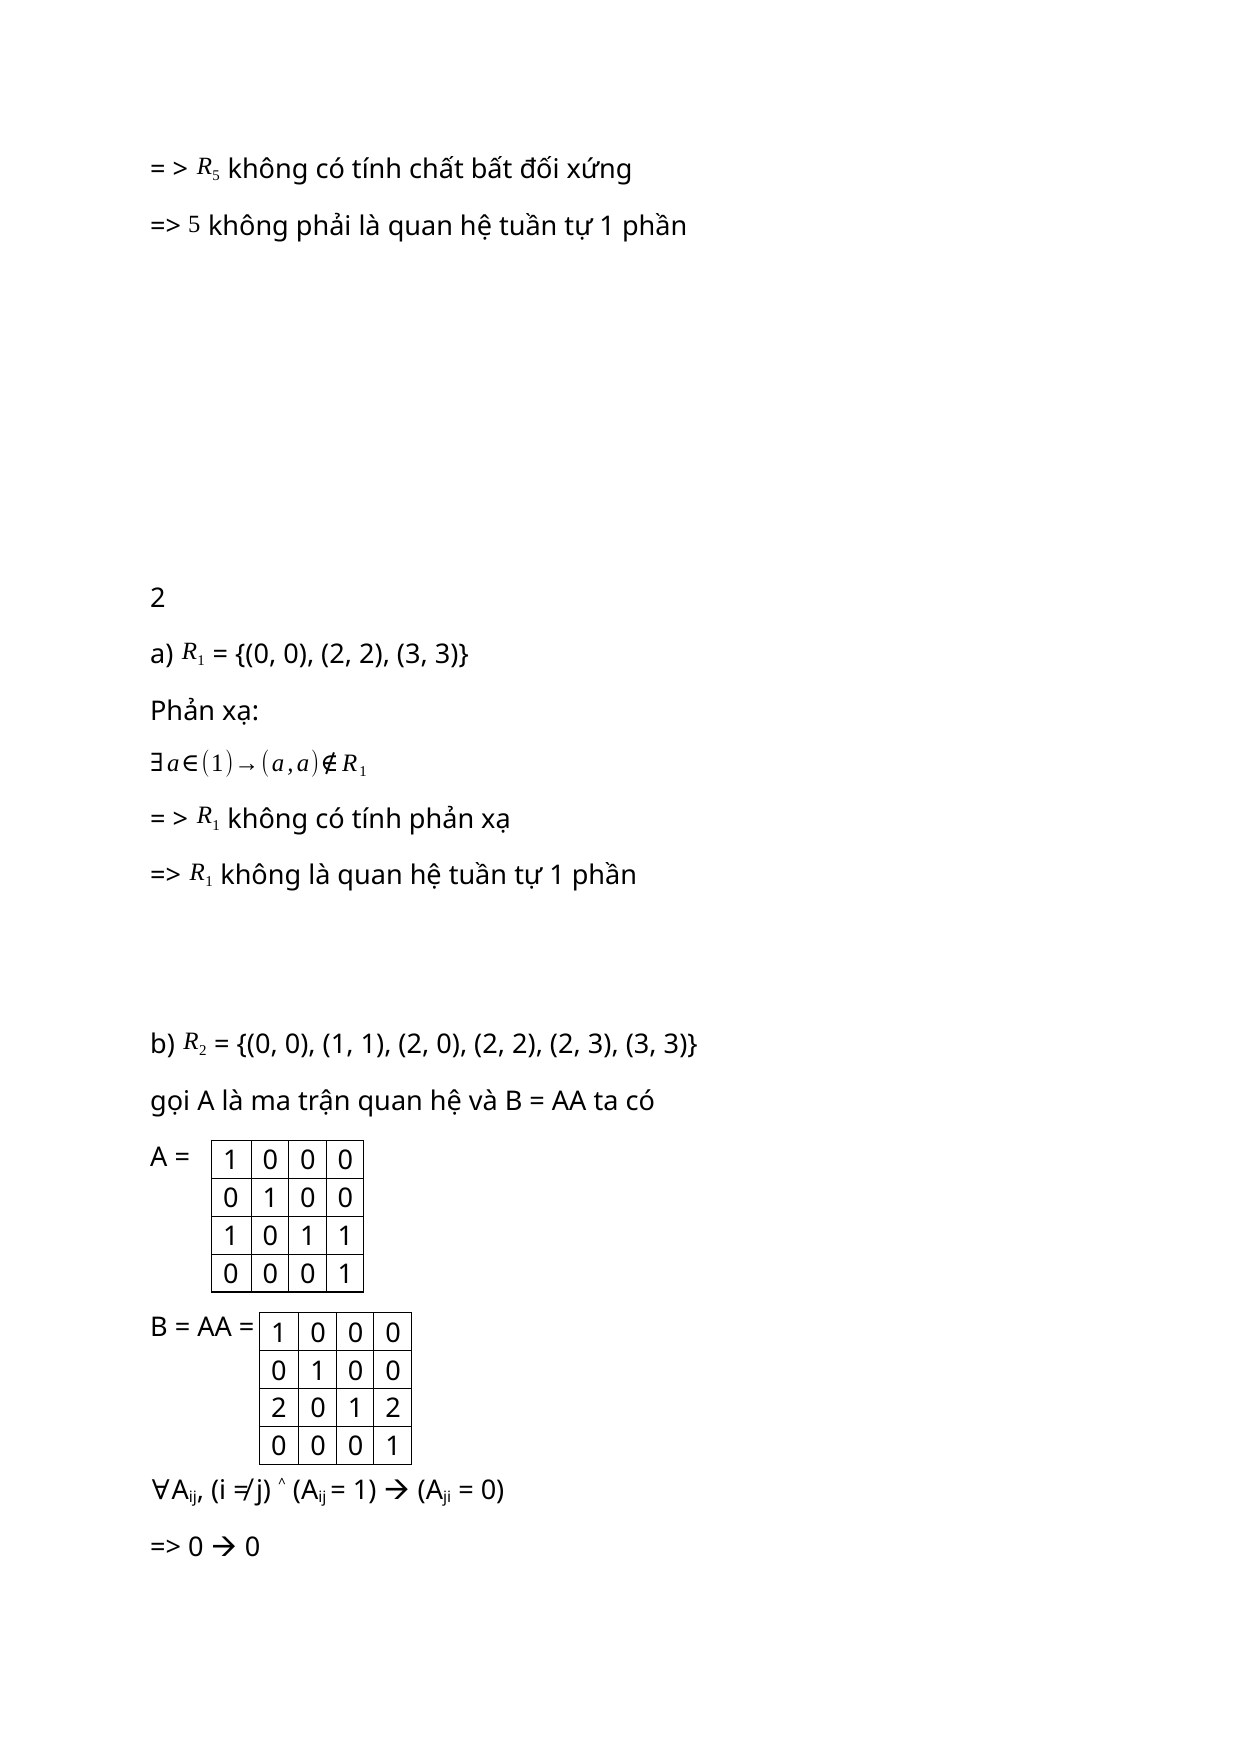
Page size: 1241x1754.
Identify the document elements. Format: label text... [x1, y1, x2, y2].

table_cell 1 [327, 1255, 363, 1291]
text ∀Aij, (i ≠ j) ˄ (Aij = 1) (Aji = 0) [150, 1471, 1090, 1507]
text A = [150, 1138, 1090, 1175]
table_cell 0 [212, 1179, 251, 1216]
table_cell 2 [260, 1389, 298, 1426]
table_cell 0 [299, 1389, 336, 1426]
text b) = {(0, 0), (1, 1), (2, 0), (2, 2), (2, 3), (3, 3)} [150, 1025, 1090, 1062]
table_cell 1 [327, 1217, 363, 1253]
table_header 0 [289, 1141, 326, 1178]
table_header 0 [327, 1141, 363, 1178]
table_header 0 [299, 1313, 336, 1350]
table_header 0 [252, 1141, 288, 1178]
text => không phải là quan hệ tuần tự 1 phần [150, 206, 1090, 277]
table_cell 0 [374, 1351, 411, 1388]
text Phản xạ: [150, 691, 1090, 728]
text B = AA = [150, 1307, 1090, 1344]
table_cell 1 [374, 1427, 411, 1464]
text a) = {(0, 0), (2, 2), (3, 3)} [150, 635, 1090, 672]
table_cell 0 [252, 1217, 288, 1253]
text = > không có tính chất bất đối xứng [150, 150, 1090, 187]
table_cell 0 [260, 1427, 298, 1464]
table_cell 1 [252, 1179, 288, 1216]
table_cell 0 [289, 1179, 326, 1216]
table_cell 1 [299, 1351, 336, 1388]
text => 0 0 [150, 1527, 1090, 1564]
table_header 0 [374, 1313, 411, 1350]
table_cell 1 [289, 1217, 326, 1253]
table_cell 0 [212, 1255, 251, 1291]
text => không là quan hệ tuần tự 1 phần [150, 856, 1090, 892]
table_cell 0 [252, 1255, 288, 1291]
table_header 1 [260, 1313, 298, 1350]
table_cell 0 [337, 1351, 373, 1388]
table_cell 0 [260, 1351, 298, 1388]
text = > không có tính phản xạ [150, 799, 1090, 836]
text 2 [150, 578, 1090, 615]
table_cell 2 [374, 1389, 411, 1426]
table_cell 1 [337, 1389, 373, 1426]
table_cell 0 [289, 1255, 326, 1291]
table_cell 0 [299, 1427, 336, 1464]
table_header 1 [212, 1141, 251, 1178]
table_cell 0 [327, 1179, 363, 1216]
table_cell 1 [212, 1217, 251, 1253]
text gọi A là ma trận quan hệ và B = AA ta có [150, 1081, 1090, 1118]
table_header 0 [337, 1313, 373, 1350]
table_cell 0 [337, 1427, 373, 1464]
